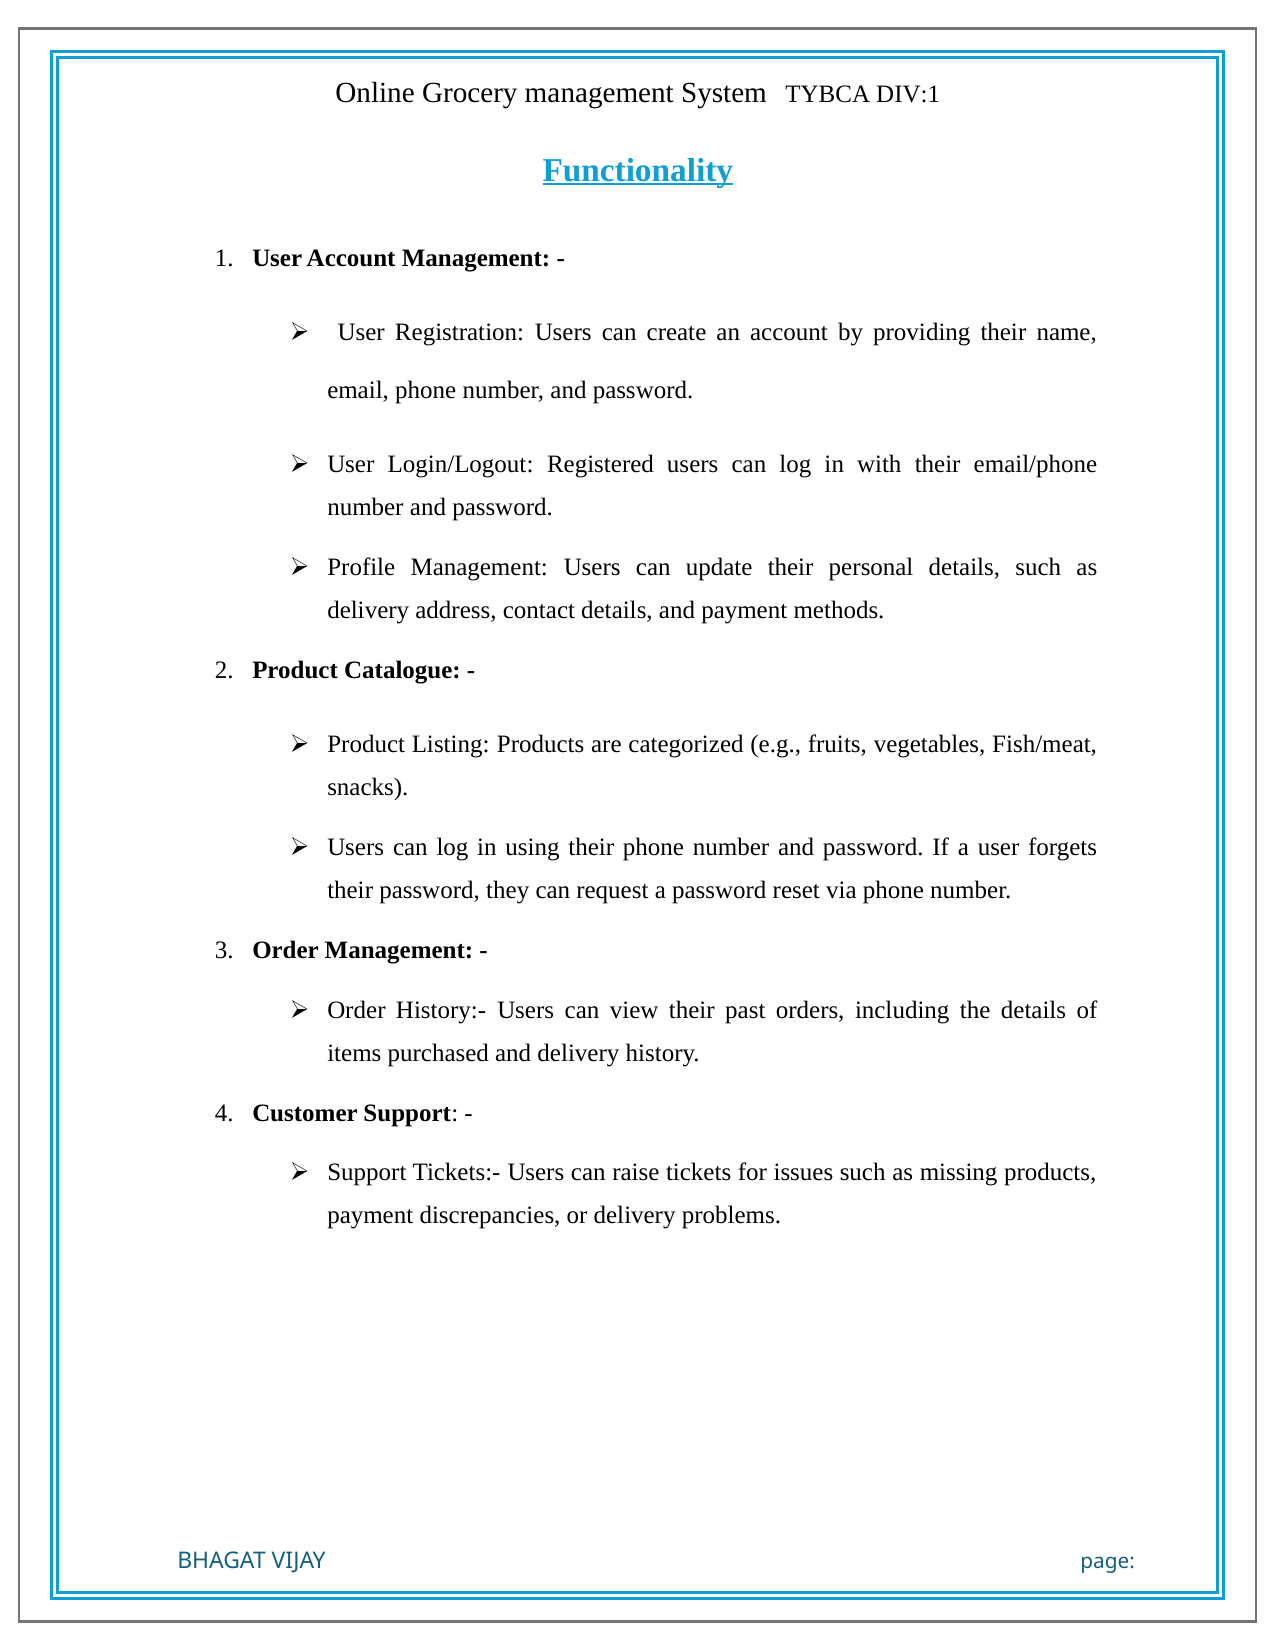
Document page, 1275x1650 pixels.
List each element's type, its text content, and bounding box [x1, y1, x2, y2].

list Users can log in using their phone number and password. If a user forgets their password, they can request a password reset via phone number. [289, 832, 1098, 904]
list Product Catalogue: - [214, 655, 1098, 684]
list Support Tickets:- Users can raise tickets for issues such as missing products, payment discrepancies, or delivery problems. [289, 1157, 1098, 1229]
list Order History:- Users can view their past orders, including the details of items purchased and delivery history. [289, 995, 1098, 1067]
list Order Management: - [214, 935, 1098, 964]
list User Registration: Users can create an account by providing their name, email, phone number, and password. [289, 317, 1098, 404]
list Customer Support: - [214, 1098, 1098, 1126]
text Functionality [177, 150, 1098, 188]
list Product Listing: Products are categorized (e.g., fruits, vegetables, Fish/meat, snacks). [289, 729, 1098, 801]
list User Login/Logout: Registered users can log in with their email/phone number and password. [289, 449, 1098, 521]
list User Account Management: - [214, 243, 1098, 272]
list Profile Management: Users can update their personal details, such as delivery address, contact details, and payment methods. [289, 552, 1098, 624]
